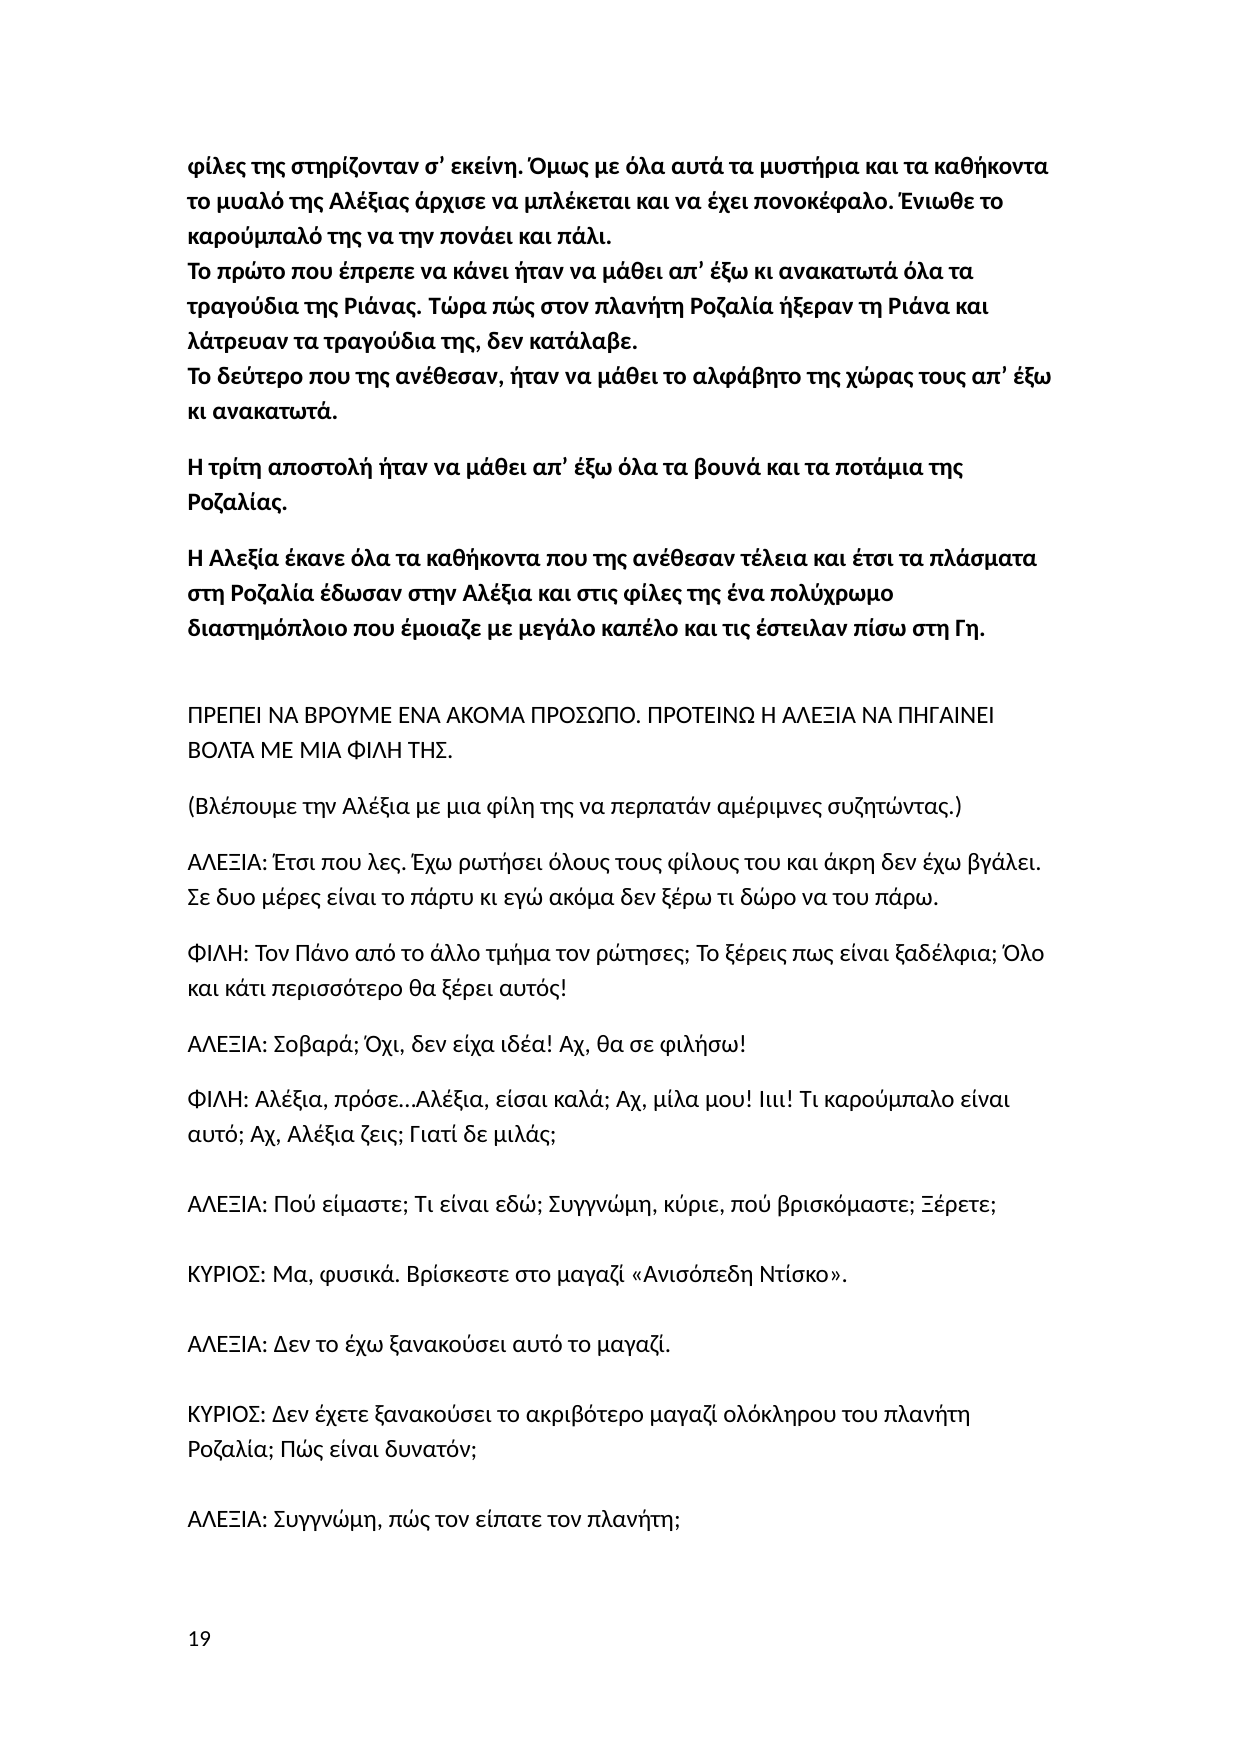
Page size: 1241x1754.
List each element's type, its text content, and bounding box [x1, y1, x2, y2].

text Η Αλεξία έκανε όλα τα καθήκοντα που της ανέθεσαν τέλεια και έτσι τα πλάσματα στη Ροζαλία έδωσαν στην Αλέξια και στις φίλες της ένα πολύχρωμο διαστημόπλοιο που έμοιαζε με μεγάλο καπέλο και τις έστειλαν πίσω στη Γη. [187, 542, 1053, 674]
text ΦΙΛΗ: Αλέξια, πρόσε…Αλέξια, είσαι καλά; Αχ, μίλα μου! Ιιιι! Τι καρούμπαλο είναι αυτό; Αχ, Αλέξια ζεις; Γιατί δε μιλάς; [187, 1083, 1053, 1149]
text ΑΛΕΞΙΑ: Έτσι που λες. Έχω ρωτήσει όλους τους φίλους του και άκρη δεν έχω βγάλει. Σε δυο μέρες είναι το πάρτυ κι εγώ ακόμα δεν ξέρω τι δώρο να του πάρω. [187, 846, 1053, 912]
text (Βλέπουμε την Αλέξια με μια φίλη της να περπατάν αμέριμνες συζητώντας.) [187, 790, 1053, 821]
text Η τρίτη αποστολή ήταν να μάθει απ’ έξω όλα τα βουνά και τα ποτάμια της Ροζαλίας. [187, 451, 1053, 516]
text ΚΥΡΙΟΣ: Δεν έχετε ξανακούσει το ακριβότερο μαγαζί ολόκληρου του πλανήτη Ροζαλία; Πώς είναι δυνατόν; [187, 1398, 1053, 1464]
text ΦΙΛΗ: Τον Πάνο από το άλλο τμήμα τον ρώτησες; Το ξέρεις πως είναι ξαδέλφια; Όλο και κάτι περισσότερο θα ξέρει αυτός! [187, 937, 1053, 1002]
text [187, 150, 1053, 426]
text ΑΛΕΞΙΑ: Δεν το έχω ξανακούσει αυτό το μαγαζί. [187, 1328, 1053, 1359]
text ΚΥΡΙΟΣ: Μα, φυσικά. Βρίσκεστε στο μαγαζί «Ανισόπεδη Ντίσκο». [187, 1258, 1053, 1289]
text ΑΛΕΞΙΑ: Σοβαρά; Όχι, δεν είχα ιδέα! Αχ, θα σε φιλήσω! [187, 1028, 1053, 1058]
text ΑΛΕΞΙΑ: Πού είμαστε; Τι είναι εδώ; Συγγνώμη, κύριε, πού βρισκόμαστε; Ξέρετε; [187, 1188, 1053, 1219]
text ΠΡΕΠΕΙ ΝΑ ΒΡΟΥΜΕ ΕΝΑ ΑΚΟΜΑ ΠΡΟΣΩΠΟ. ΠΡΟΤΕΙΝΩ Η ΑΛΕΞΙΑ ΝΑ ΠΗΓΑΙΝΕΙ ΒΟΛΤΑ ΜΕ ΜΙΑ ΦΙΛΗ ΤΗΣ. [187, 699, 1053, 765]
text ΑΛΕΞΙΑ: Συγγνώμη, πώς τον είπατε τον πλανήτη; [187, 1503, 1053, 1534]
